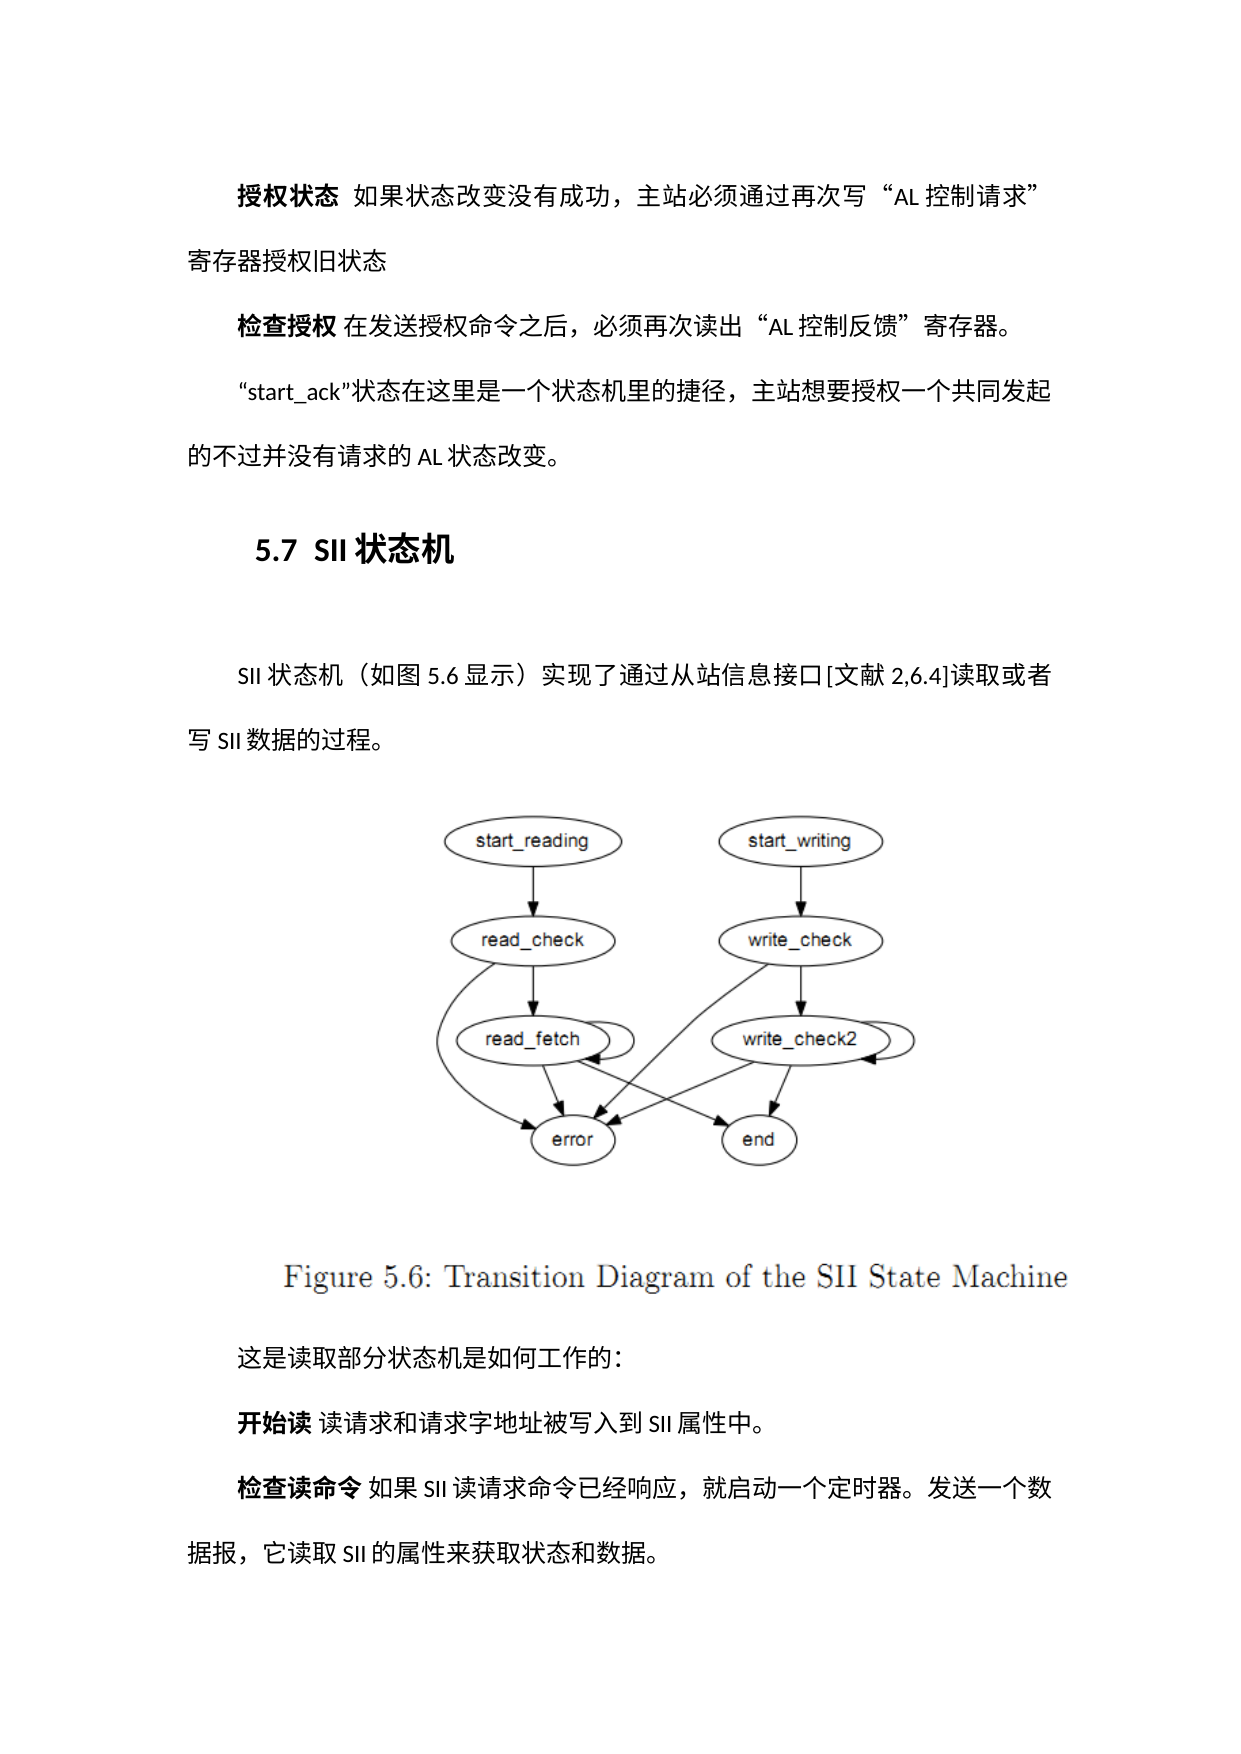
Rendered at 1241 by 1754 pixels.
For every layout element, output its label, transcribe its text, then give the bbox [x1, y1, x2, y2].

subtitle SII状态机 [254, 514, 1053, 579]
picture [237, 771, 1103, 1317]
text “start_ack”状态在这里是一个状态机里的捷径，主站想要授权一个共同发起的不过并没有请求的AL状态改变。 [187, 357, 1053, 487]
text SII状态机（如图5.6显示）实现了通过从站信息接口[文献2,6.4]读取或者写SII数据的过程。 [187, 641, 1053, 771]
text 这是读取部分状态机是如何工作的： [187, 1324, 1053, 1389]
text 授权状态 如果状态改变没有成功，主站必须通过再次写“AL控制请求”寄存器授权旧状态 [187, 162, 1053, 292]
text 检查授权 在发送授权命令之后，必须再次读出“AL控制反馈”寄存器。 [187, 292, 1053, 357]
text 开始读 读请求和请求字地址被写入到SII属性中。 [187, 1389, 1053, 1454]
text 检查读命令 如果SII读请求命令已经响应，就启动一个定时器。发送一个数据报，它读取SII的属性来获取状态和数据。 [187, 1454, 1053, 1584]
